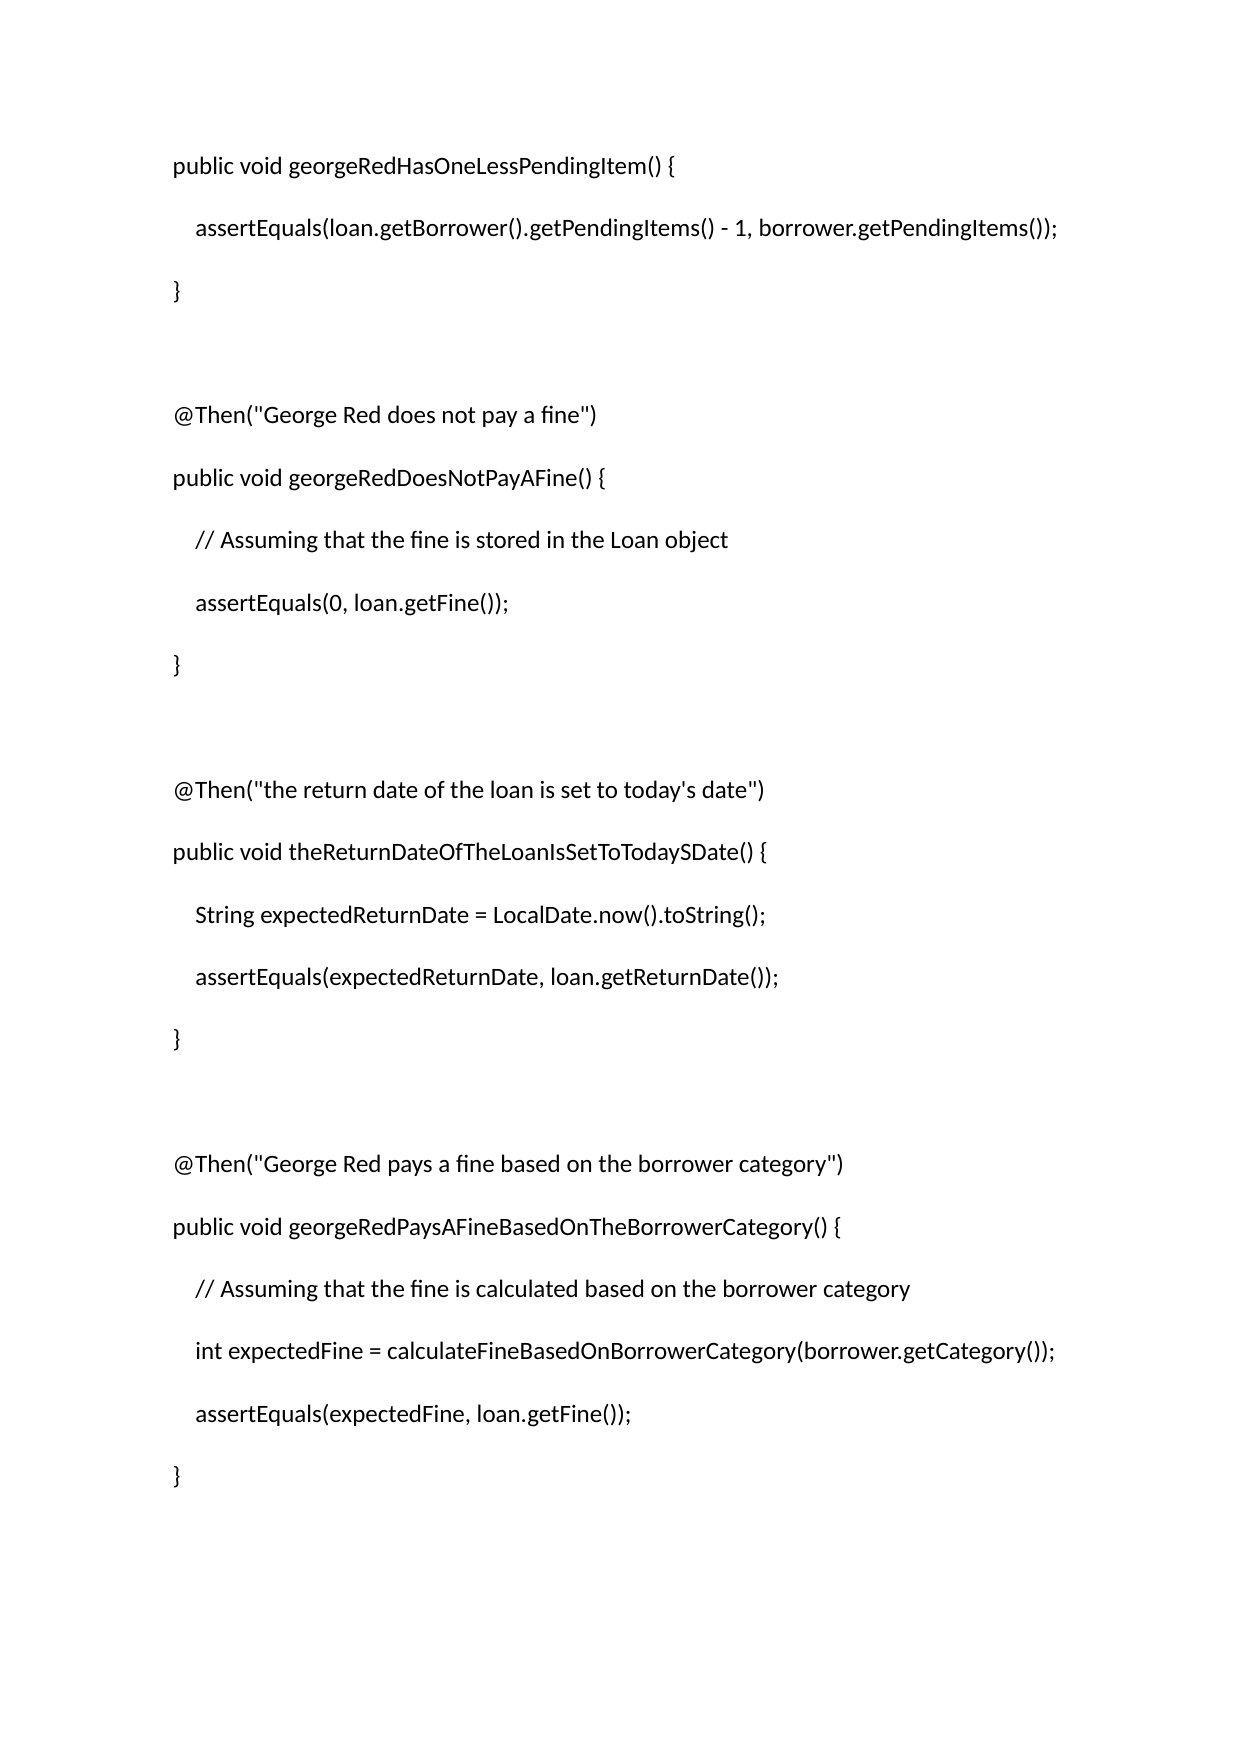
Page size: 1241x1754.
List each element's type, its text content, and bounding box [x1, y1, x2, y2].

text int expectedFine = calculateFineBasedOnBorrowerCategory(borrower.getCategory()); [150, 1336, 1090, 1366]
text public void georgeRedHasOneLessPendingItem() { [150, 150, 1090, 181]
text @Then("the return date of the loan is set to today's date") [150, 774, 1090, 804]
text public void theReturnDateOfTheLoanIsSetToTodaySDate() { [150, 836, 1090, 867]
text public void georgeRedPaysAFineBasedOnTheBorrowerCategory() { [150, 1211, 1090, 1241]
text assertEquals(0, loan.getFine()); [150, 587, 1090, 617]
text assertEquals(loan.getBorrower().getPendingItems() - 1, borrower.getPendingItems()); [150, 212, 1090, 243]
text } [150, 1023, 1090, 1054]
text // Assuming that the fine is stored in the Loan object [150, 524, 1090, 555]
text String expectedReturnDate = LocalDate.now().toString(); [150, 899, 1090, 929]
text public void georgeRedDoesNotPayAFine() { [150, 462, 1090, 492]
text @Then("George Red does not pay a fine") [150, 399, 1090, 430]
text assertEquals(expectedFine, loan.getFine()); [150, 1398, 1090, 1428]
text } [150, 275, 1090, 305]
text } [150, 1460, 1090, 1491]
text assertEquals(expectedReturnDate, loan.getReturnDate()); [150, 961, 1090, 992]
text // Assuming that the fine is calculated based on the borrower category [150, 1273, 1090, 1304]
text } [150, 649, 1090, 680]
text @Then("George Red pays a fine based on the borrower category") [150, 1148, 1090, 1179]
